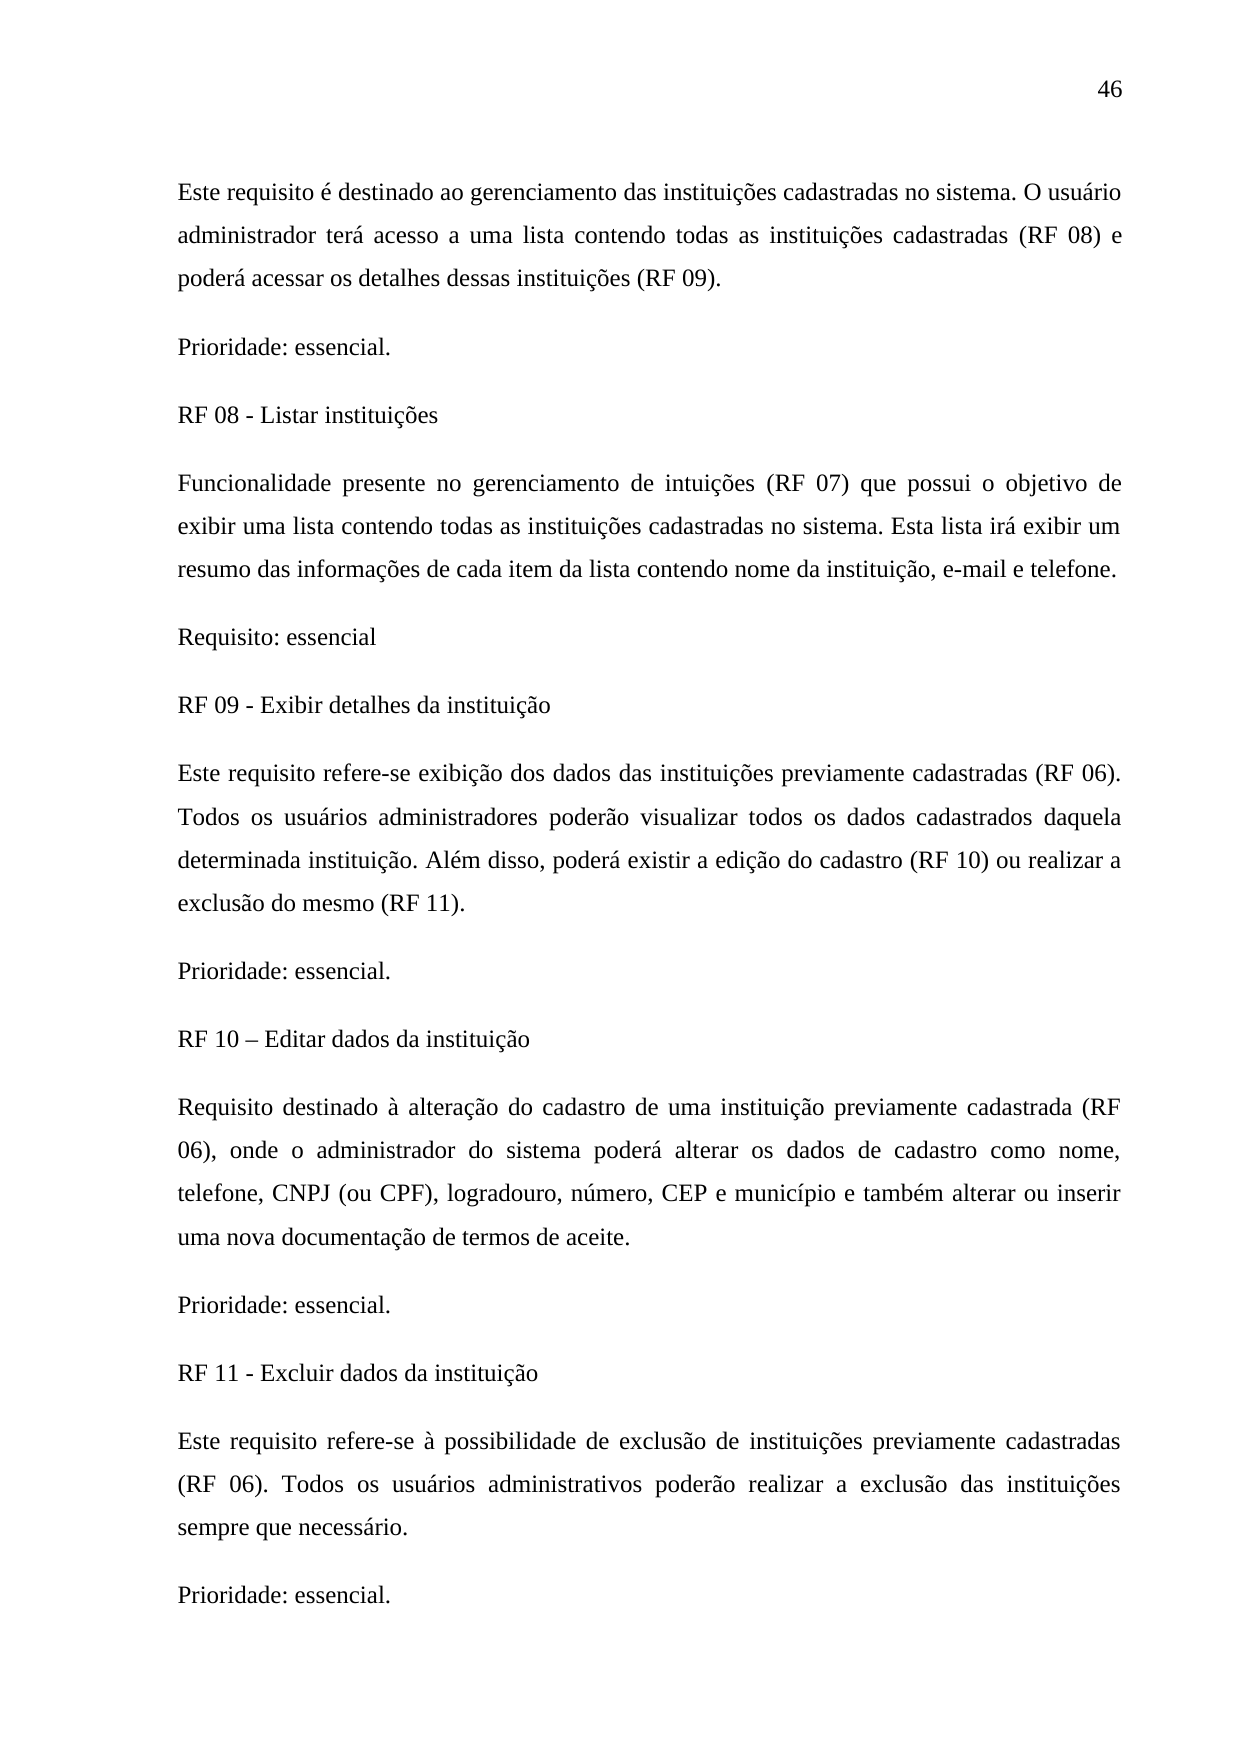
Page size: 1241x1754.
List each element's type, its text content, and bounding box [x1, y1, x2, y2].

text RF 10 – Editar dados da instituição [177, 1024, 1122, 1053]
text Prioridade: essencial. [177, 1290, 1122, 1318]
text Prioridade: essencial. [177, 332, 1122, 360]
text Este requisito refere-se à possibilidade de exclusão de instituições previamente cadastradas (RF 06). Todos os usuários administrativos poderão realizar a exclusão das instituições sempre que necessário. [177, 1426, 1122, 1541]
text Este requisito refere-se exibição dos dados das instituições previamente cadastradas (RF 06). Todos os usuários administradores poderão visualizar todos os dados cadastrados daquela determinada instituição. Além disso, poderá existir a edição do cadastro (RF 10) ou realizar a exclusão do mesmo (RF 11). [177, 758, 1122, 917]
text Requisito destinado à alteração do cadastro de uma instituição previamente cadastrada (RF 06), onde o administrador do sistema poderá alterar os dados de cadastro como nome, telefone, CNPJ (ou CPF), logradouro, número, CEP e município e também alterar ou inserir uma nova documentação de termos de aceite. [177, 1092, 1122, 1250]
text Requisito: essencial [177, 622, 1122, 651]
text RF 11 - Excluir dados da instituição [177, 1358, 1122, 1387]
text Funcionalidade presente no gerenciamento de intuições (RF 07) que possui o objetivo de exibir uma lista contendo todas as instituições cadastradas no sistema. Esta lista irá exibir um resumo das informações de cada item da lista contendo nome da instituição, e-mail e telefone. [177, 468, 1122, 583]
text Prioridade: essencial. [177, 956, 1122, 985]
text Prioridade: essencial. [177, 1580, 1122, 1609]
text RF 09 - Exibir detalhes da instituição [177, 690, 1122, 719]
text RF 08 - Listar instituições [177, 400, 1122, 428]
text Este requisito é destinado ao gerenciamento das instituições cadastradas no sistema. O usuário administrador terá acesso a uma lista contendo todas as instituições cadastradas (RF 08) e poderá acessar os detalhes dessas instituições (RF 09). [177, 177, 1122, 292]
